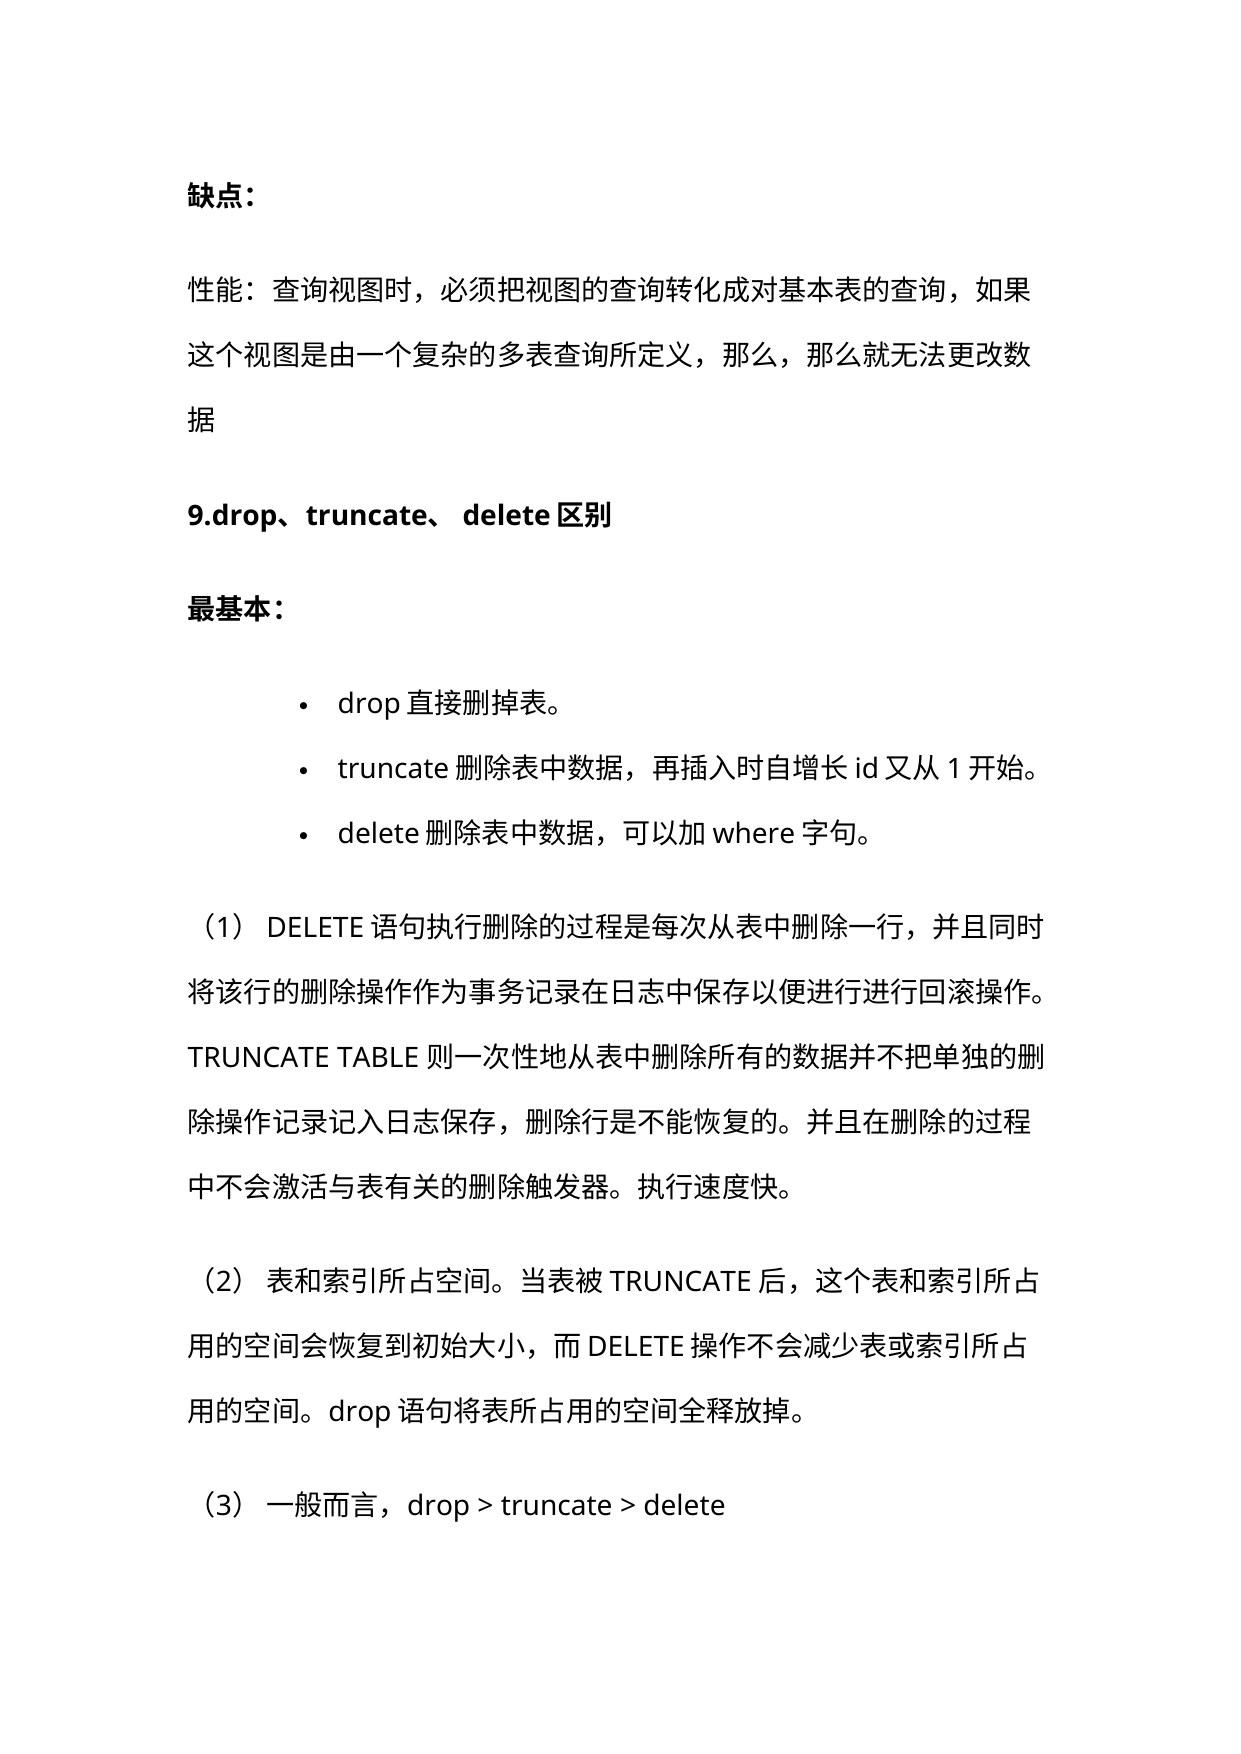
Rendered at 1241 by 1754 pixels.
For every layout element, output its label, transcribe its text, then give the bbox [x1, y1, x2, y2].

text 9.drop、truncate、 delete区别 [187, 480, 1053, 545]
text （2） 表和索引所占空间。当表被TRUNCATE 后，这个表和索引所占用的空间会恢复到初始大小，而DELETE操作不会减少表或索引所占用的空间。drop语句将表所占用的空间全释放掉。 [187, 1247, 1053, 1442]
text 性能：查询视图时，必须把视图的查询转化成对基本表的查询，如果这个视图是由一个复杂的多表查询所定义，那么，那么就无法更改数据 [187, 256, 1053, 451]
list delete删除表中数据，可以加where字句。 [300, 799, 1053, 864]
list truncate删除表中数据，再插入时自增长id又从1开始。 [300, 734, 1053, 799]
text （1） DELETE语句执行删除的过程是每次从表中删除一行，并且同时将该行的删除操作作为事务记录在日志中保存以便进行进行回滚操作。TRUNCATE TABLE 则一次性地从表中删除所有的数据并不把单独的删除操作记录记入日志保存，删除行是不能恢复的。并且在删除的过程中不会激活与表有关的删除触发器。执行速度快。 [187, 893, 1053, 1218]
text （3） 一般而言，drop > truncate > delete [187, 1471, 1053, 1536]
text 缺点： [187, 162, 1053, 227]
text 最基本： [187, 574, 1053, 639]
list drop直接删掉表。 [300, 669, 1053, 734]
